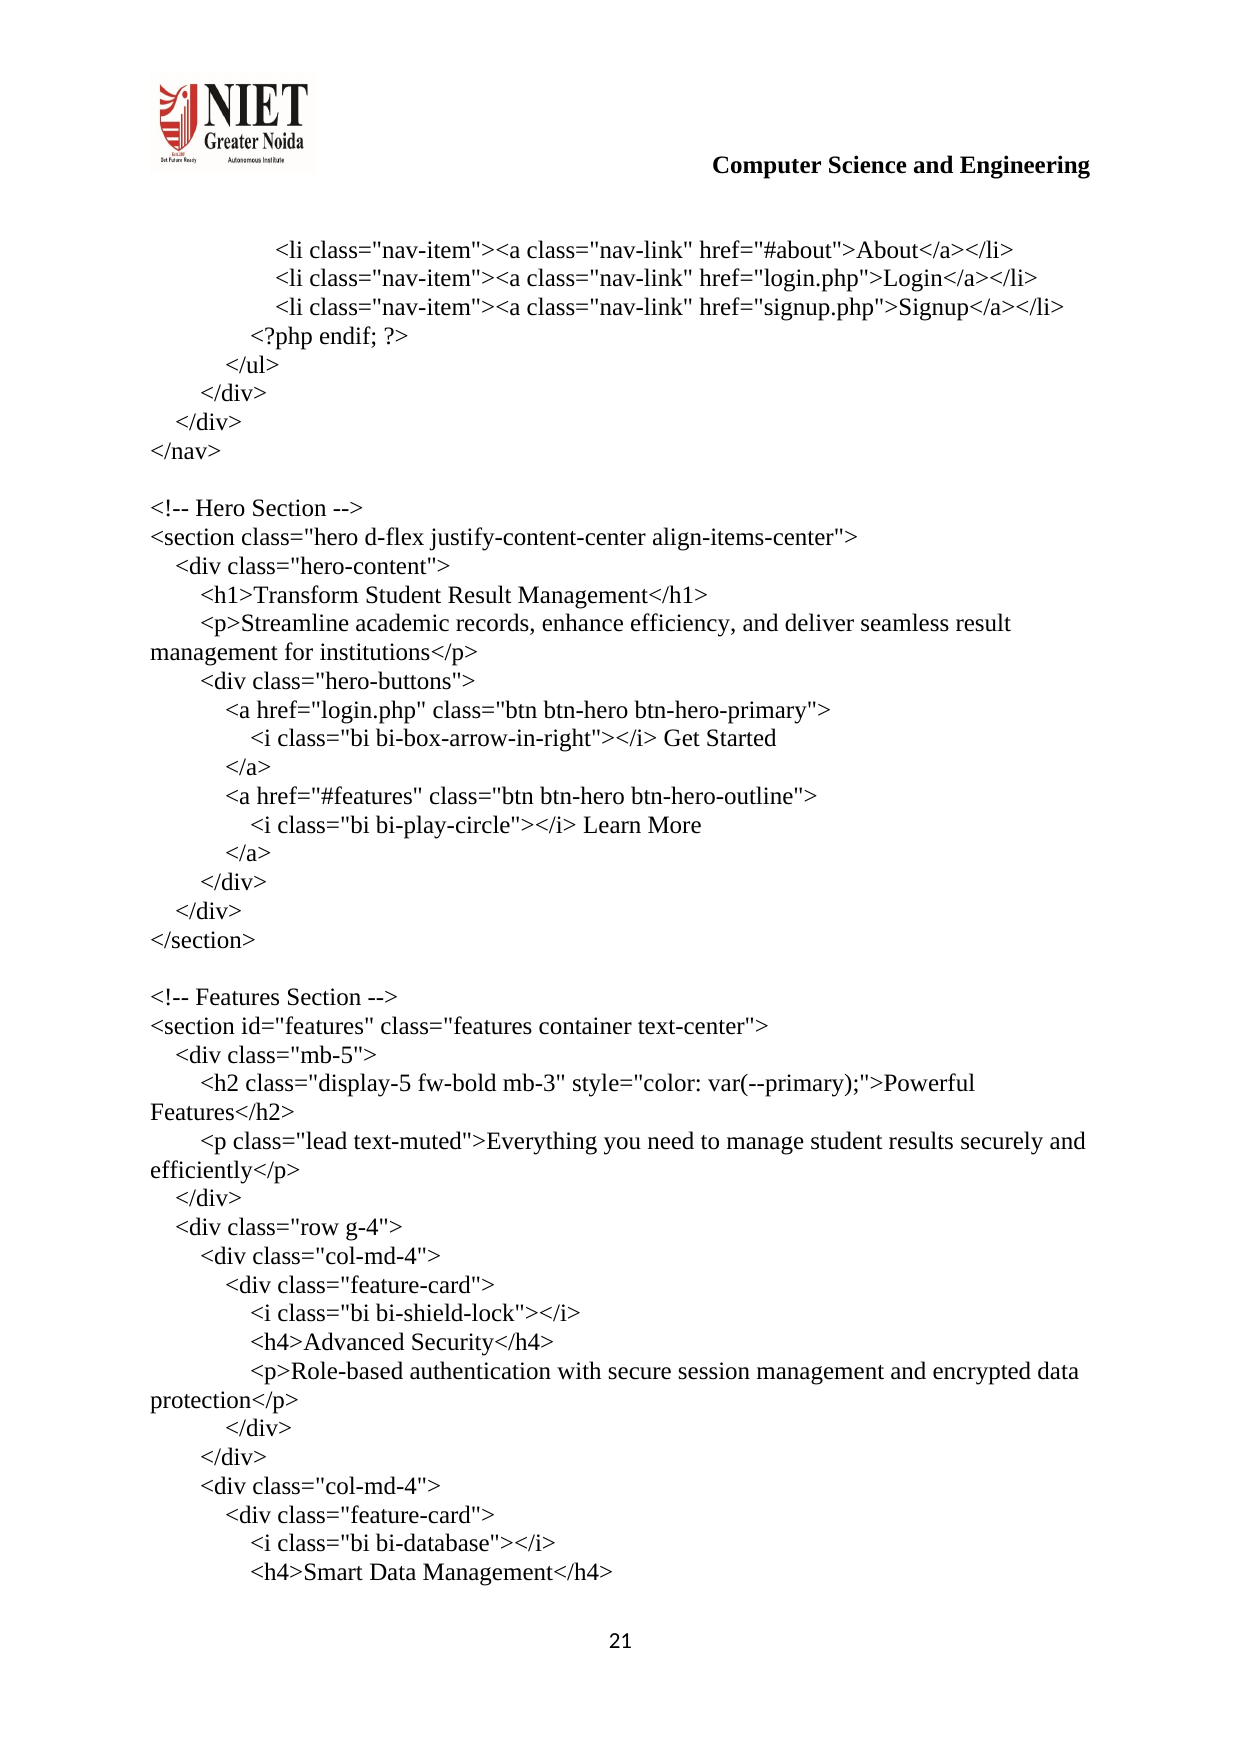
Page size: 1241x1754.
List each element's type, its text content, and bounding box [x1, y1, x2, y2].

text <h2 class="display-5 fw-bold mb-3" style="color: var(--primary);">Powerful Features</h2> [150, 1068, 1090, 1126]
text <h4>Advanced Security</h4> [150, 1327, 1090, 1356]
text <p class="lead text-muted">Everything you need to manage student results securely and efficiently</p> [150, 1126, 1090, 1183]
text <div class="col-md-4"> [150, 1241, 1090, 1270]
text <div class="hero-content"> [150, 551, 1090, 580]
text <a href="login.php" class="btn btn-hero btn-hero-primary"> [150, 695, 1090, 723]
text </div> [150, 867, 1090, 896]
text <div class="col-md-4"> [150, 1471, 1090, 1500]
text </div> [150, 896, 1090, 925]
text </div> [150, 378, 1090, 407]
text </div> [150, 1442, 1090, 1471]
text <i class="bi bi-play-circle"></i> Learn More [150, 810, 1090, 838]
text </div> [150, 407, 1090, 436]
text <p>Role-based authentication with secure session management and encrypted data protection</p> [150, 1356, 1090, 1413]
text <?php endif; ?> [150, 321, 1090, 350]
text </nav> [150, 436, 1090, 465]
text <i class="bi bi-box-arrow-in-right"></i> Get Started [150, 723, 1090, 752]
text </a> [150, 838, 1090, 867]
text <i class="bi bi-shield-lock"></i> [150, 1298, 1090, 1327]
text <div class="hero-buttons"> [150, 666, 1090, 695]
text <i class="bi bi-database"></i> [150, 1528, 1090, 1557]
text <div class="feature-card"> [150, 1270, 1090, 1298]
text <!-- Hero Section --> [150, 493, 1090, 522]
text <section id="features" class="features container text-center"> [150, 1011, 1090, 1040]
picture [150, 73, 317, 174]
text <h1>Transform Student Result Management</h1> [150, 580, 1090, 608]
text <li class="nav-item"><a class="nav-link" href="#about">About</a></li> [150, 235, 1090, 263]
text </section> [150, 925, 1090, 953]
text </ul> [150, 350, 1090, 378]
text </a> [150, 752, 1090, 781]
text <a href="#features" class="btn btn-hero btn-hero-outline"> [150, 781, 1090, 810]
text <p>Streamline academic records, enhance efficiency, and deliver seamless result management for institutions</p> [150, 608, 1090, 666]
text <li class="nav-item"><a class="nav-link" href="login.php">Login</a></li> [150, 263, 1090, 292]
text <li class="nav-item"><a class="nav-link" href="signup.php">Signup</a></li> [150, 292, 1090, 321]
text </div> [150, 1413, 1090, 1442]
text <h4>Smart Data Management</h4> [150, 1557, 1090, 1586]
text <div class="mb-5"> [150, 1040, 1090, 1068]
text <div class="row g-4"> [150, 1212, 1090, 1241]
text </div> [150, 1183, 1090, 1212]
text <!-- Features Section --> [150, 982, 1090, 1011]
text <section class="hero d-flex justify-content-center align-items-center"> [150, 522, 1090, 551]
text <div class="feature-card"> [150, 1500, 1090, 1528]
